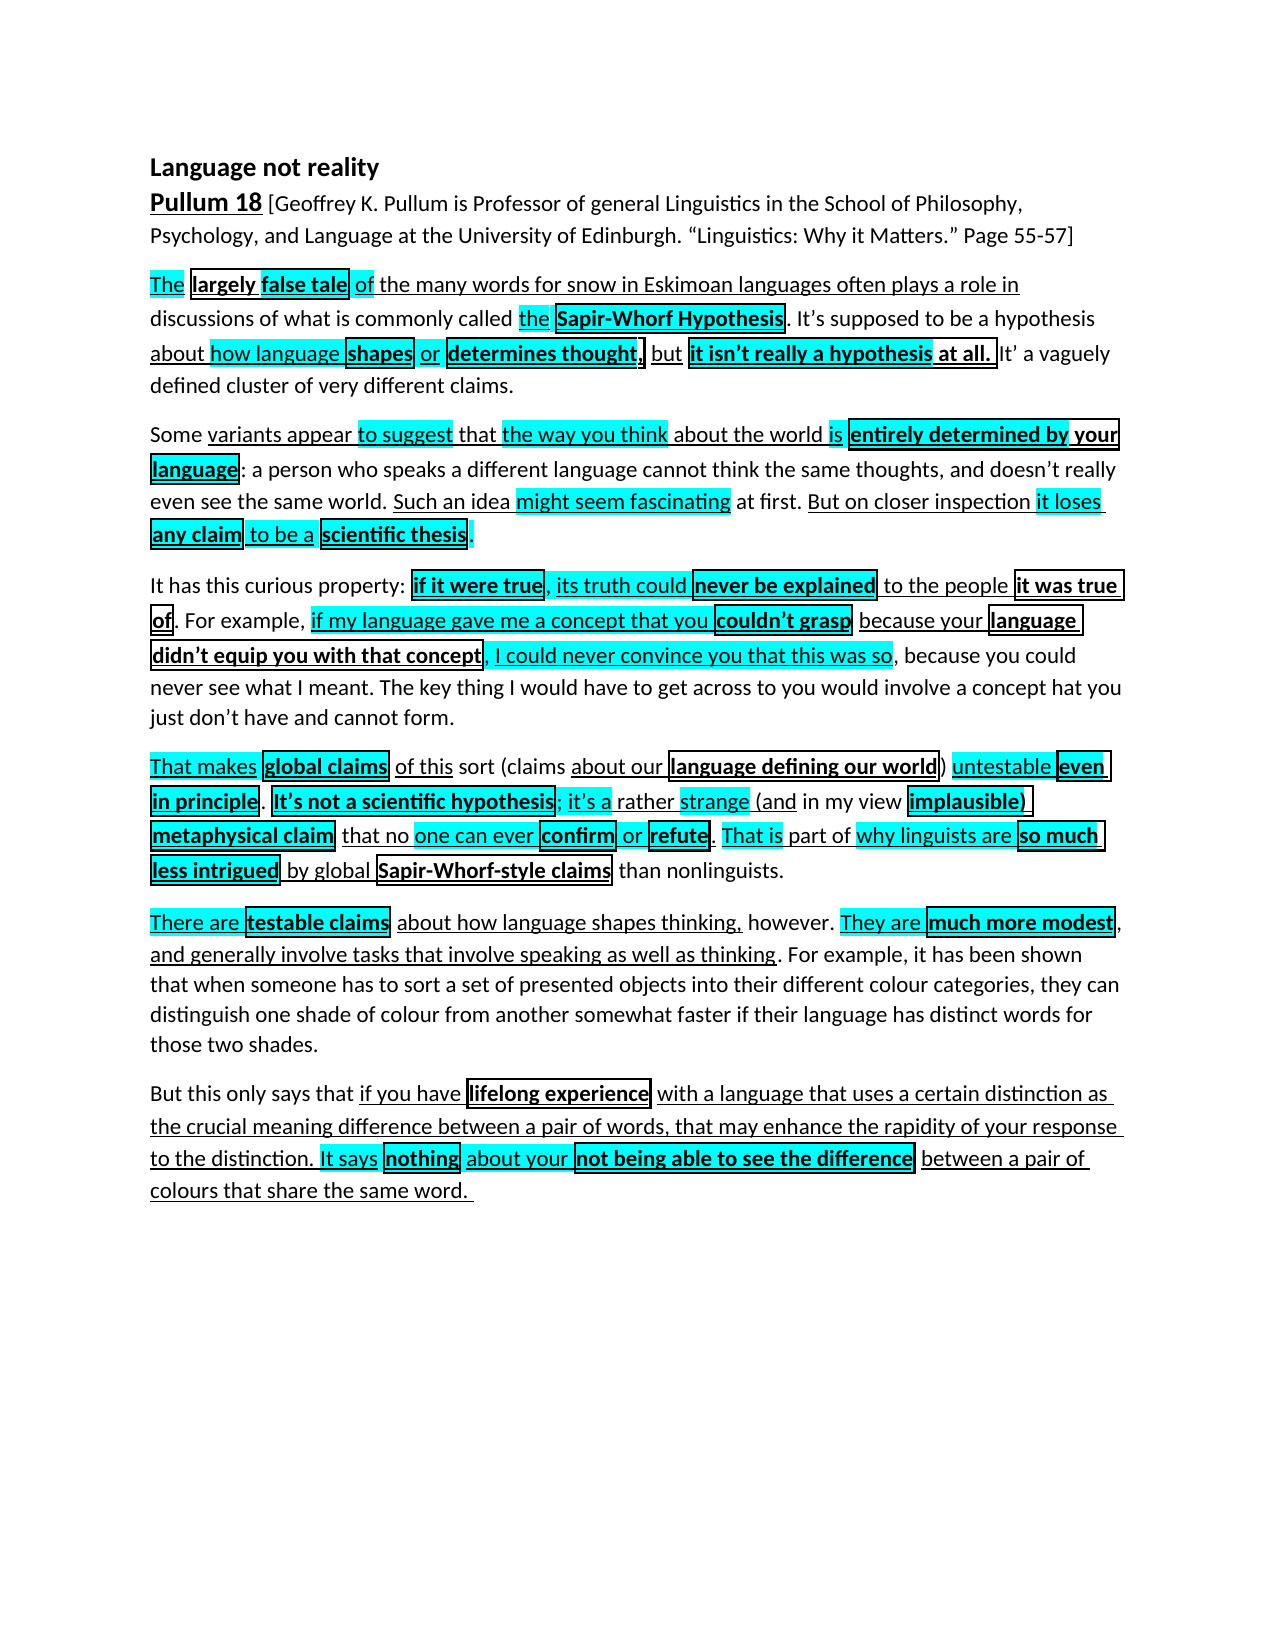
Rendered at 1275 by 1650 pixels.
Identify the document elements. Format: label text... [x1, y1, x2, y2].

text But this only says that if you have lifelong experience with a language that uses a certain distinction as the crucial meaning difference between a pair of words, that may enhance the rapidity of your response to the distinction. It says nothing about your not being able to see the difference between a pair of colours that share the same word. [150, 1077, 1125, 1205]
text The largely false tale of the many words for snow in Eskimoan languages often plays a role in discussions of what is commonly called the Sapir-Whorf Hypothesis. It’s supposed to be a hypothesis about how language shapes or determines thought, but it isn’t really a hypothesis at all. It’ a vaguely defined cluster of very different claims. [150, 268, 1125, 399]
text There are testable claims about how language shapes thinking, however. They are much more modest, and generally involve tasks that involve speaking as well as thinking. For example, it has been shown that when someone has to sort a set of presented objects into their different colour categories, they can distinguish one shade of colour from another somewhat faster if their language has distinct words for those two shades. [150, 906, 1125, 1058]
text That makes global claims of this sort (claims about our language defining our world) untestable even in principle. It’s not a scientific hypothesis; it’s a rather strange (and in my view implausible) metaphysical claim that no one can ever confirm or refute. That is part of why linguists are so much less intrigued by global Sapir-Whorf-style claims than nonlinguists. [150, 750, 1125, 886]
subtitle Language not reality [150, 150, 1125, 183]
text It has this curious property: if it were true, its truth could never be explained to the people it was true of. For example, if my language gave me a concept that you couldn’t grasp because your language didn’t equip you with that concept, I could never convince you that this was so, because you could never see what I meant. The key thing I would have to get across to you would involve a concept hat you just don’t have and cannot form. [150, 569, 1125, 731]
text Some variants appear to suggest that the way you think about the world is entirely determined by your language: a person who speaks a different language cannot think the same thoughts, and doesn’t really even see the same world. Such an idea might seem fascinating at first. But on closer inspection it loses any claim to be a scientific thesis. [150, 418, 1125, 550]
text Pullum 18 [Geoffrey K. Pullum is Professor of general Linguistics in the School of Philosophy, Psychology, and Language at the University of Edinburgh. “Linguistics: Why it Matters.” Page 55-57] [150, 186, 1125, 249]
